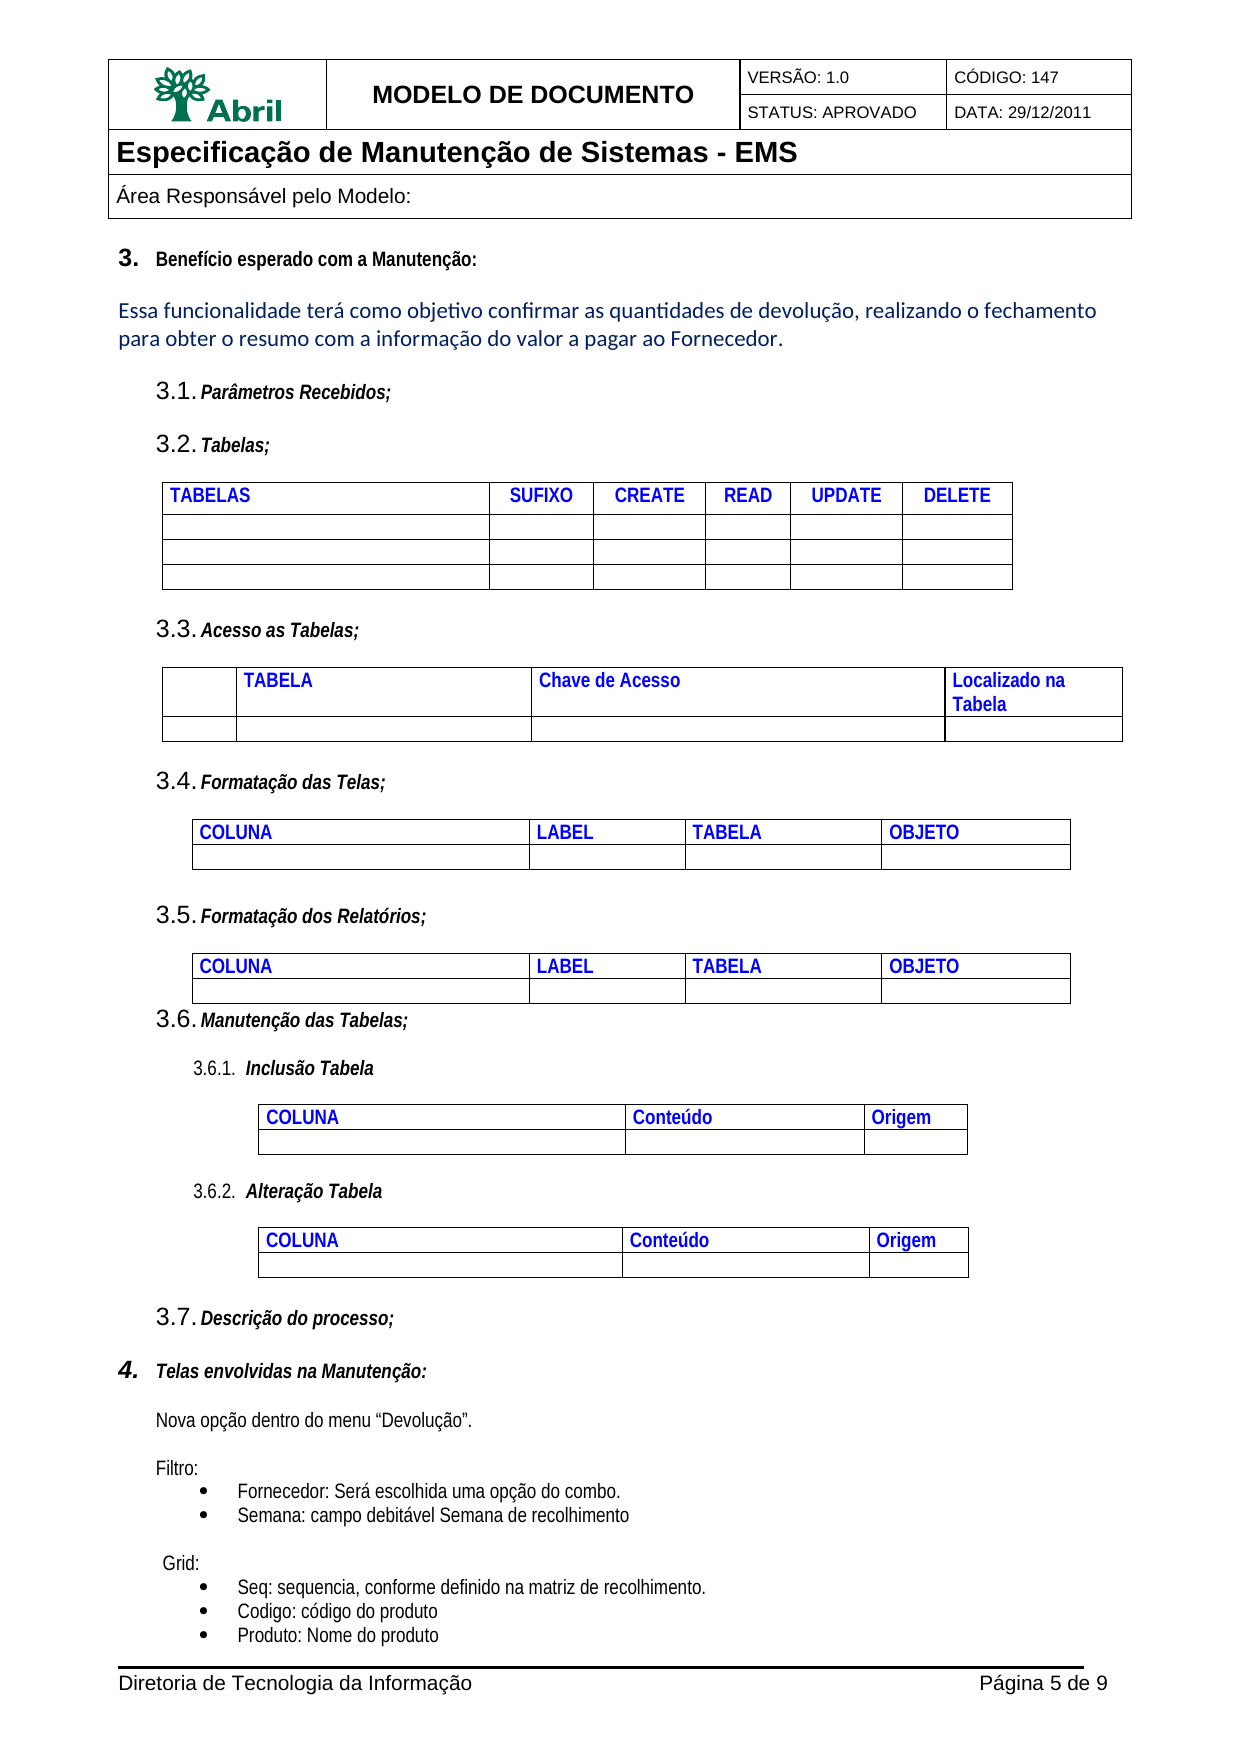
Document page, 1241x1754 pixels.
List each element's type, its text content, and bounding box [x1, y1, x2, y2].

list Semana: campo debitável Semana de recolhimento [200, 1503, 1122, 1527]
table_header TABELAS [163, 483, 489, 514]
table_cell [490, 565, 593, 589]
subtitle Parâmetros Recebidos; [156, 376, 1122, 405]
table_cell [532, 717, 944, 741]
text Filtro: [156, 1456, 1122, 1479]
table_header COLUNA [259, 1228, 622, 1252]
text Nova opção dentro do menu “Devolução”. [156, 1408, 1122, 1432]
list Produto: Nome do produto [200, 1623, 1122, 1647]
table_header CREATE [594, 483, 705, 514]
table_cell [903, 540, 1012, 564]
table_header SUFIXO [490, 483, 593, 514]
table_header DELETE [903, 483, 1012, 514]
subtitle Tabelas; [156, 429, 1122, 458]
table_cell [882, 845, 1070, 869]
table_cell [259, 1253, 622, 1277]
table_cell [623, 1253, 869, 1277]
table_header COLUNA [193, 820, 529, 844]
table_header Benefício esperado com a Manutenção: Essa funcionalidade terá como objetivo confirmar as quantidades de devolução, realizando o fechamento para obter o resumo com a informação do valor a pagar ao Fornecedor. [111, 243, 1129, 376]
table_cell [706, 565, 790, 589]
table_cell [193, 979, 529, 1003]
table_cell [259, 1130, 625, 1154]
table_cell [594, 565, 705, 589]
table_header READ [706, 483, 790, 514]
table_cell [163, 515, 489, 539]
subtitle Manutenção das Tabelas; [156, 1004, 1122, 1032]
table_cell [870, 1253, 968, 1277]
table_header TABELA [237, 668, 531, 716]
table_header Localizado na Tabela [946, 668, 1122, 716]
table_cell [163, 540, 489, 564]
subtitle Alteração Tabela [193, 1179, 1122, 1203]
table_header LABEL [530, 954, 685, 978]
table_cell [882, 979, 1070, 1003]
table_cell [594, 540, 705, 564]
list Codigo: código do produto [200, 1599, 1122, 1623]
list Seq: sequencia, conforme definido na matriz de recolhimento. [200, 1575, 1122, 1599]
table_cell [686, 845, 881, 869]
table_header Conteúdo [623, 1228, 869, 1252]
table_cell [163, 717, 236, 741]
table_header COLUNA [193, 954, 529, 978]
table_cell [946, 717, 1122, 741]
table_header [163, 668, 236, 716]
table_cell [490, 540, 593, 564]
table_cell [626, 1130, 864, 1154]
table_cell [490, 515, 593, 539]
table_cell [686, 979, 881, 1003]
table_header COLUNA [259, 1105, 625, 1129]
table_header Origem [865, 1105, 967, 1129]
table_header TABELA [686, 820, 881, 844]
table_cell [865, 1130, 967, 1154]
table_header LABEL [530, 820, 685, 844]
table_cell [530, 979, 685, 1003]
table_cell [594, 515, 705, 539]
table_cell [791, 515, 902, 539]
subtitle Inclusão Tabela [193, 1056, 1122, 1080]
subtitle Descrição do processo; [156, 1302, 1122, 1331]
table_cell [163, 565, 489, 589]
table_header Conteúdo [626, 1105, 864, 1129]
subtitle Formatação dos Relatórios; [156, 900, 1122, 929]
subtitle Formatação das Telas; [156, 766, 1122, 795]
table_cell [903, 515, 1012, 539]
table_cell [193, 845, 529, 869]
table_cell [903, 565, 1012, 589]
table_cell [530, 845, 685, 869]
table_cell [706, 540, 790, 564]
table_header Origem [870, 1228, 968, 1252]
table_cell [706, 515, 790, 539]
table_header TABELA [686, 954, 881, 978]
table_cell [791, 540, 902, 564]
table_cell [237, 717, 531, 741]
table_header OBJETO [882, 954, 1070, 978]
list Fornecedor: Será escolhida uma opção do combo. [200, 1479, 1122, 1503]
table_header UPDATE [791, 483, 902, 514]
subtitle Acesso as Tabelas; [156, 614, 1122, 643]
table_header Chave de Acesso [532, 668, 944, 716]
text Grid: [118, 1551, 1122, 1575]
subtitle Telas envolvidas na Manutenção: [118, 1355, 1122, 1384]
table_cell [791, 565, 902, 589]
table_header OBJETO [882, 820, 1070, 844]
